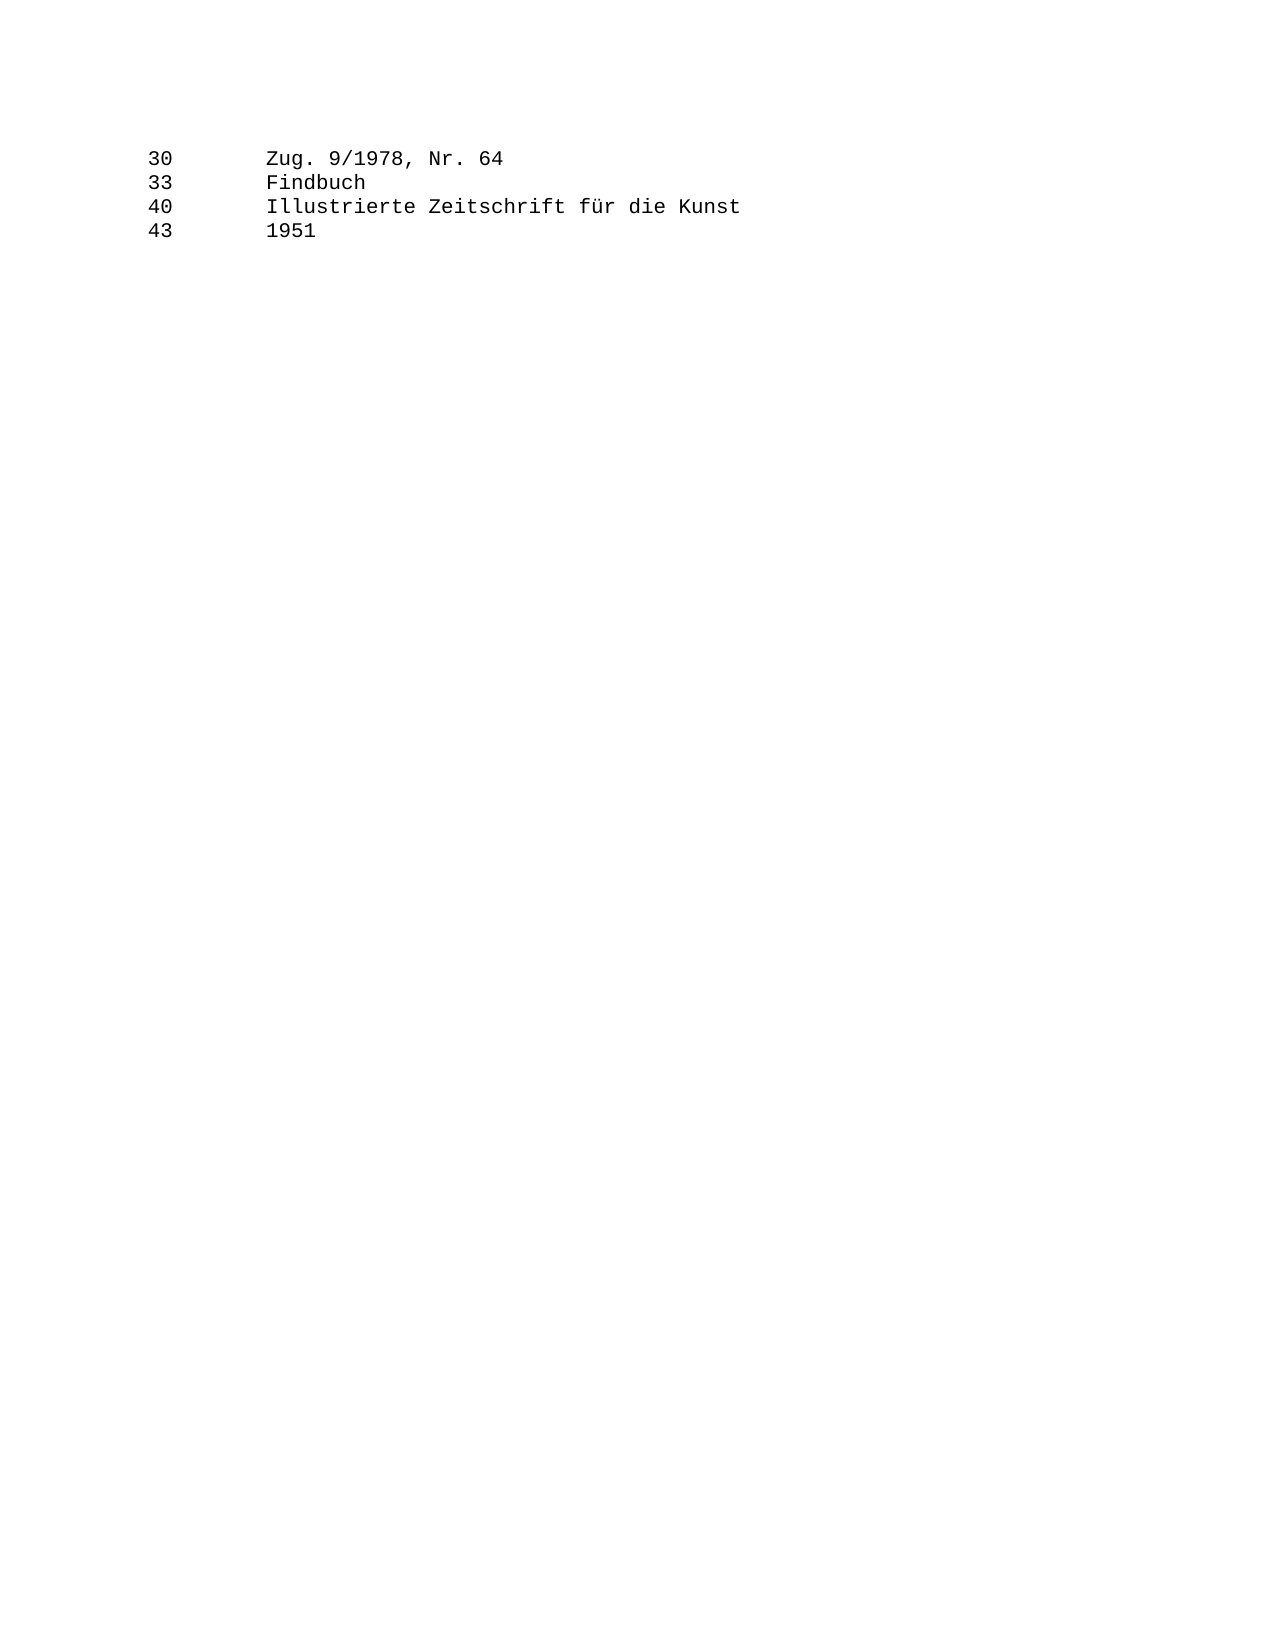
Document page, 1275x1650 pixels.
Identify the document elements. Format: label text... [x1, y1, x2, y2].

text 43 1951 [148, 219, 1127, 243]
text 40 t[Illustrierte Zeitschrift für die Kunst]t [148, 196, 1127, 219]
text 33 Findbuch [148, 172, 1127, 196]
text 30 Zug. 9/1978, Nr. 64 [148, 148, 1127, 172]
